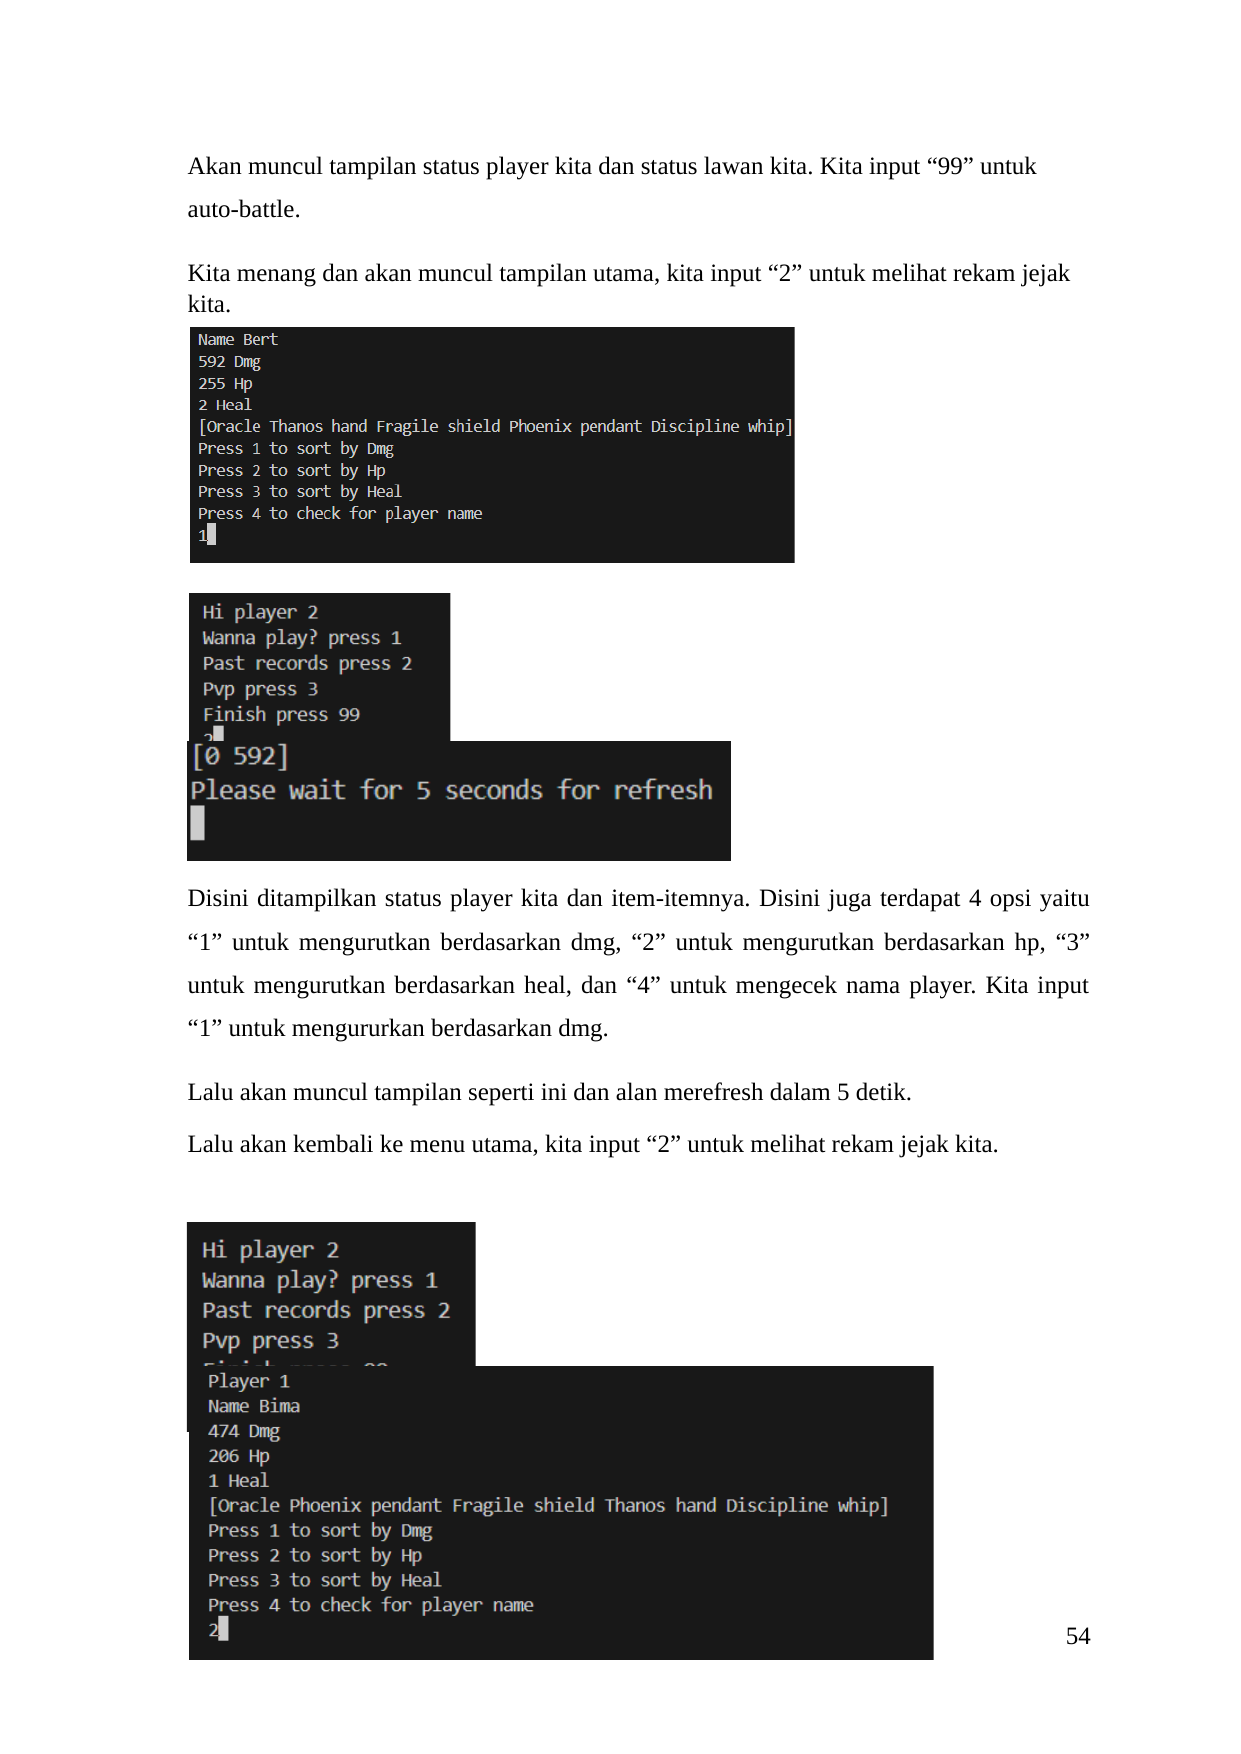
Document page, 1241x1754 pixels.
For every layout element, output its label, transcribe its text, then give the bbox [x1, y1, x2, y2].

picture [187, 593, 731, 861]
text Akan muncul tampilan status player kita dan status lawan kita. Kita input “99” untuk auto-battle. [187, 151, 1091, 223]
text Lalu akan kembali ke menu utama, kita input “2” untuk melihat rekam jejak kita. [150, 1129, 1091, 1158]
picture [190, 327, 795, 563]
text Kita menang dan akan muncul tampilan utama, kita input “2” untuk melihat rekam jejak kita. [187, 258, 1091, 318]
text Lalu akan muncul tampilan seperti ini dan alan merefresh dalam 5 detik. [150, 1077, 1091, 1106]
picture [186, 1222, 934, 1660]
